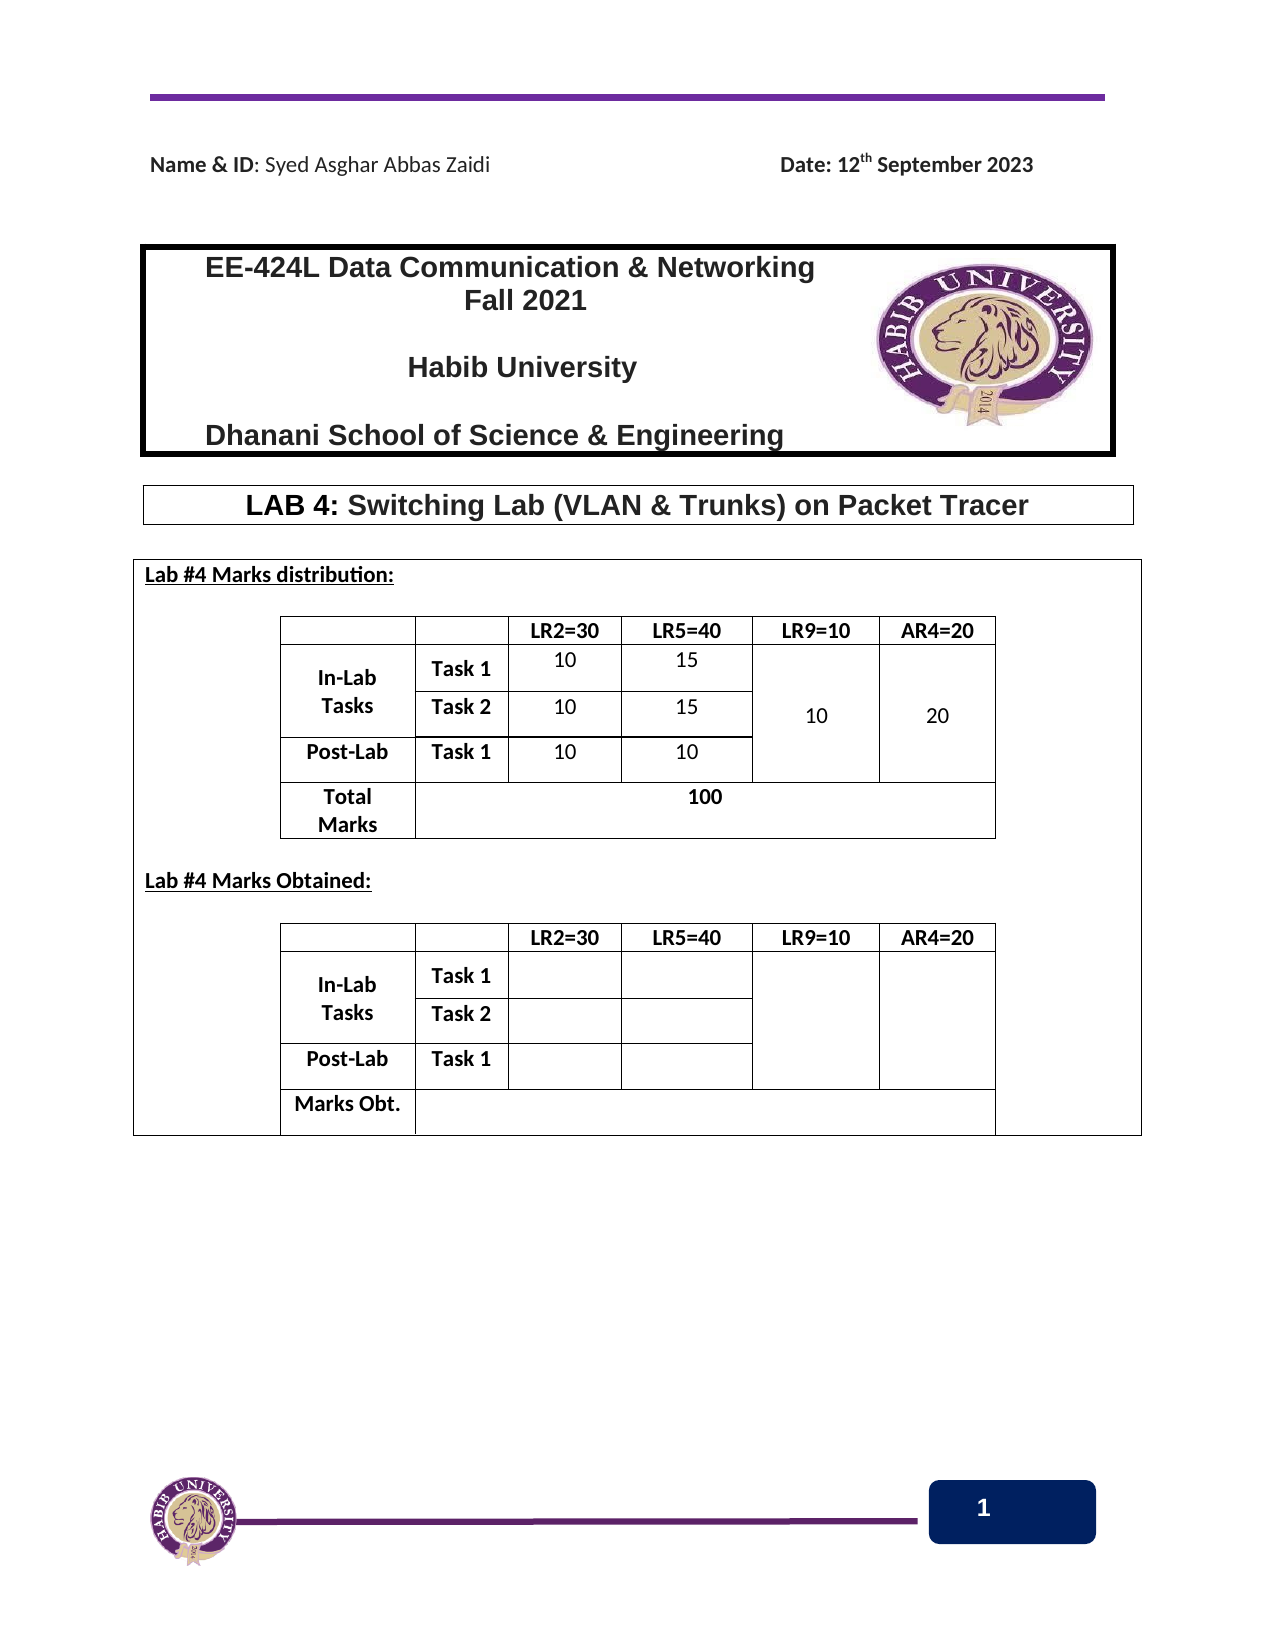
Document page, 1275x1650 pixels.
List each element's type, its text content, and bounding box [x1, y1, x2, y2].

text LAB 4: Switching Lab (VLAN & Trunks) on Packet Tracer [144, 486, 1133, 524]
table_header Lab #4 Marks distribution: Lab #4 Marks Obtained: [134, 560, 1141, 1135]
table_header EE-424L Data Communication & Networking Fall 2021 Habib University Dhanani School of Science & Engineering [146, 250, 1110, 451]
text Name & ID: Syed Asghar Abbas Zaidi Date: 12th September 2023 [150, 150, 1125, 178]
picture [870, 258, 1104, 431]
picture [150, 1468, 239, 1566]
picture [954, 1492, 1076, 1536]
